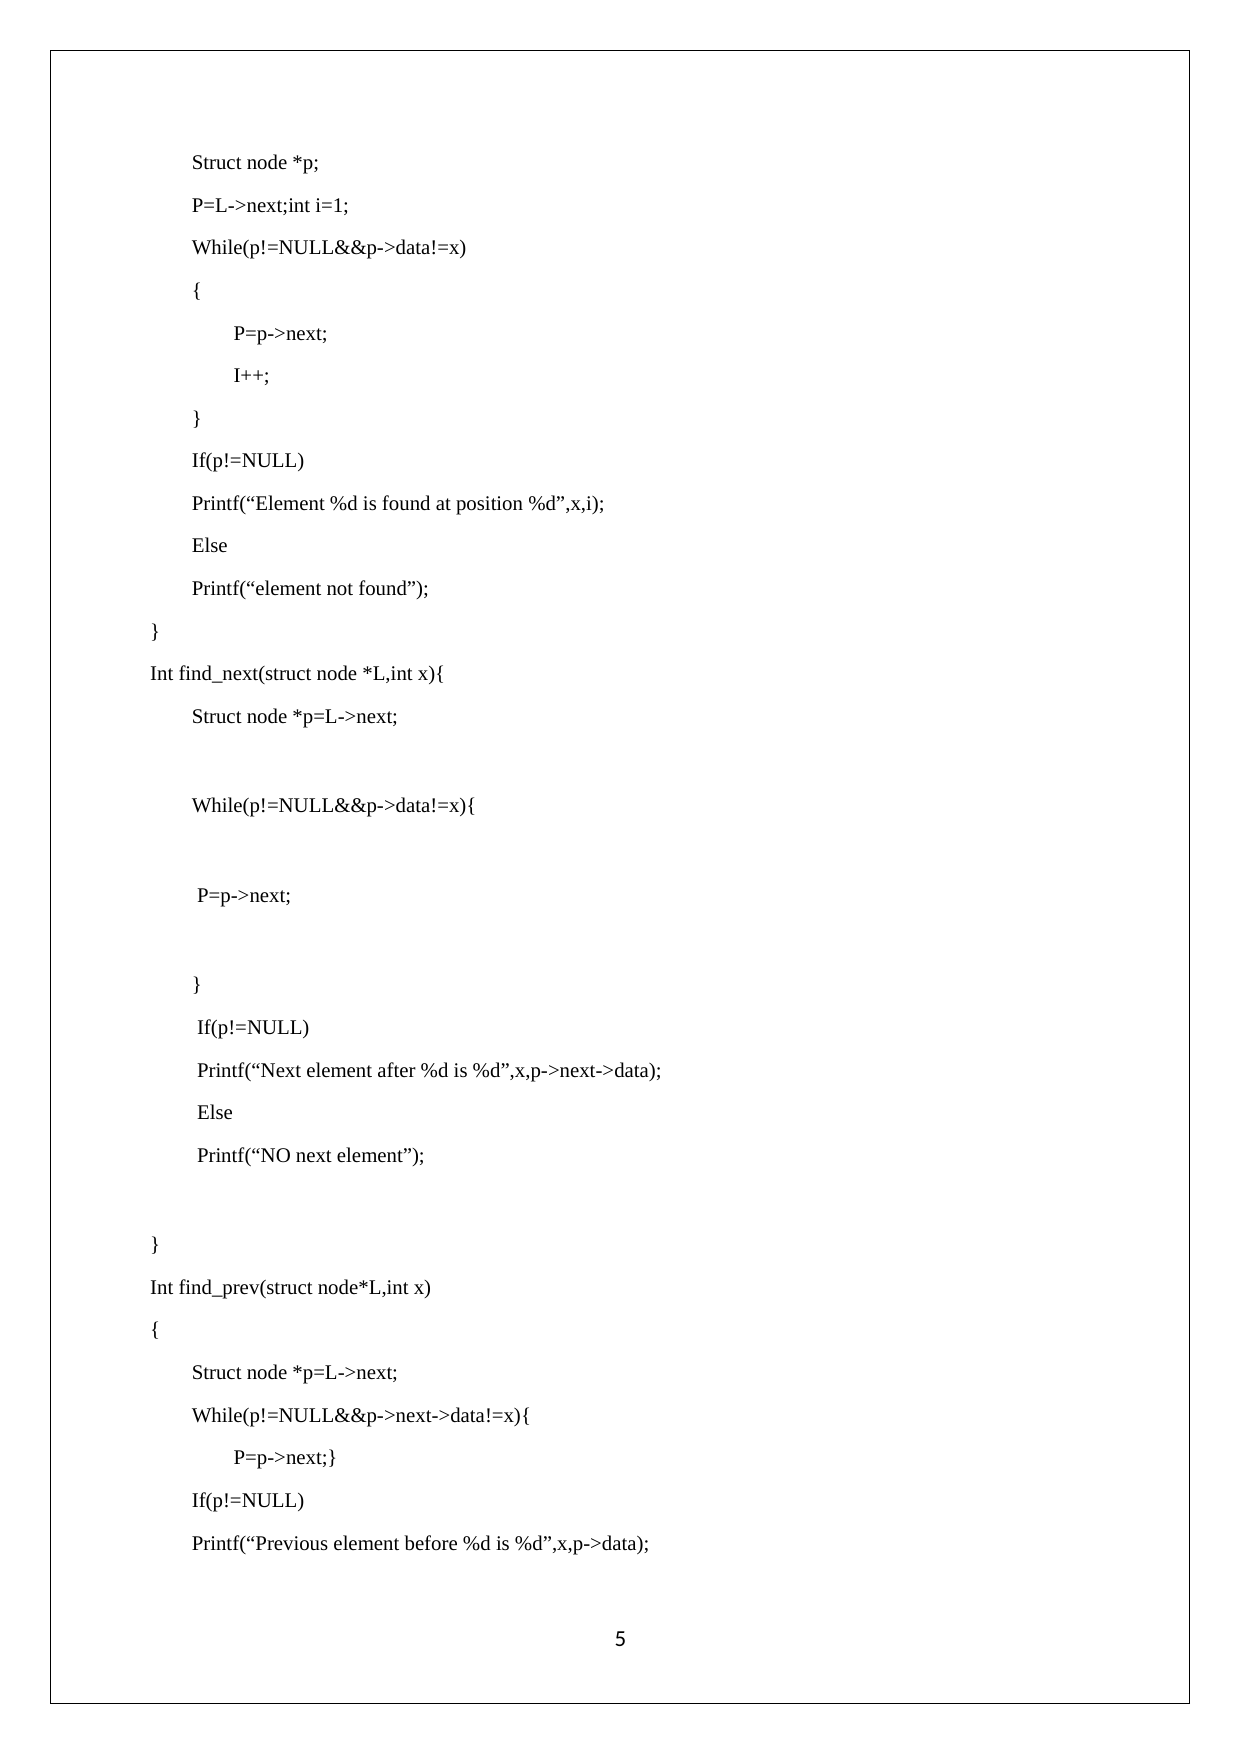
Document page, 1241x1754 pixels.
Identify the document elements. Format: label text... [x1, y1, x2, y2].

text Printf(“Element %d is found at position %d”,x,i); [150, 491, 1090, 515]
text Struct node *p=L->next; [150, 1360, 1090, 1384]
text Else [150, 1100, 1090, 1124]
text Struct node *p=L->next; [150, 704, 1090, 728]
text If(p!=NULL) [150, 448, 1090, 472]
text Printf(“element not found”); [150, 576, 1090, 600]
text { [150, 1317, 1090, 1341]
text } [150, 1232, 1090, 1256]
text P=p->next; [150, 883, 1090, 907]
text While(p!=NULL&&p->next->data!=x){ [150, 1403, 1090, 1427]
text } [150, 406, 1090, 430]
text Struct node *p; [150, 150, 1090, 174]
text If(p!=NULL) [150, 1015, 1090, 1039]
text { [150, 278, 1090, 302]
text Else [150, 533, 1090, 557]
text Int find_prev(struct node*L,int x) [150, 1275, 1090, 1299]
text P=L->next;int i=1; [150, 193, 1090, 217]
text P=p->next;} [150, 1445, 1090, 1469]
text } [150, 619, 1090, 643]
text Int find_next(struct node *L,int x){ [150, 661, 1090, 685]
text I++; [150, 363, 1090, 387]
text Printf(“Next element after %d is %d”,x,p->next->data); [150, 1057, 1090, 1082]
text } [150, 972, 1090, 996]
text P=p->next; [150, 320, 1090, 344]
text While(p!=NULL&&p->data!=x){ [150, 793, 1090, 817]
text Printf(“NO next element”); [150, 1143, 1090, 1167]
text While(p!=NULL&&p->data!=x) [150, 235, 1090, 259]
text If(p!=NULL) [150, 1488, 1090, 1512]
text Printf(“Previous element before %d is %d”,x,p->data); [150, 1530, 1090, 1554]
